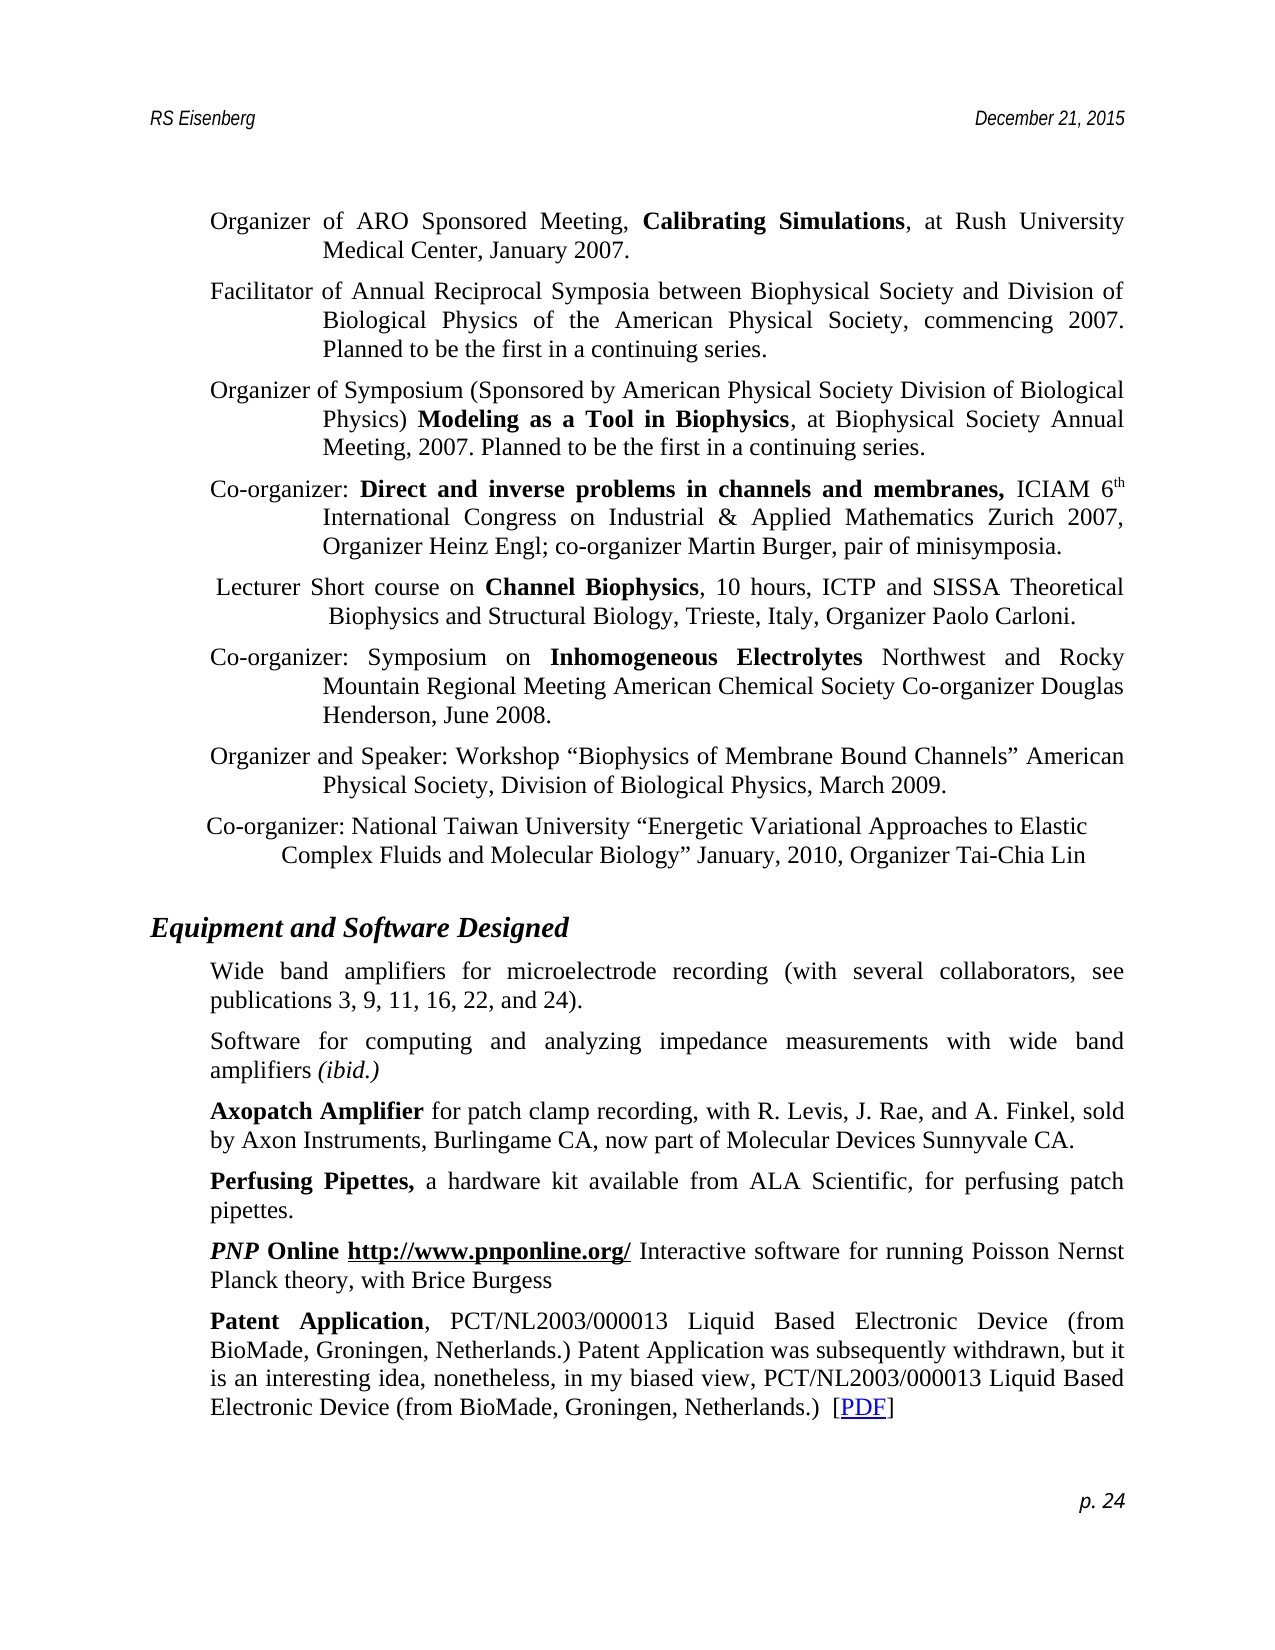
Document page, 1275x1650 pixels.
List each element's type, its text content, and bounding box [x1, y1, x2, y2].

text Wide band amplifiers for microelectrode recording (with several collaborators, see publications 3, 9, 11, 16, 22, and 24). [210, 956, 1125, 1013]
text PNP Online http://www.pnponline.org/ Interactive software for running Poisson Nernst Planck theory, with Brice Burgess [210, 1236, 1125, 1293]
text Co-organizer: National Taiwan University “Energetic Variational Approaches to Elastic Complex Fluids and Molecular Biology” January, 2010, Organizer Tai-Chia Lin [206, 811, 1125, 869]
text Equipment and Software Designed [150, 910, 1125, 943]
text Organizer of ARO Sponsored Meeting, Calibrating Simulations, at Rush University Medical Center, January 2007. [210, 206, 1125, 264]
text Axopatch Amplifier for patch clamp recording, with R. Levis, J. Rae, and A. Finkel, sold by Axon Instruments, Burlingame CA, now part of Molecular Devices Sunnyvale CA. [210, 1096, 1125, 1153]
text Organizer of Symposium (Sponsored by American Physical Society Division of Biological Physics) Modeling as a Tool in Biophysics, at Biophysical Society Annual Meeting, 2007. Planned to be the first in a continuing series. [210, 375, 1125, 461]
text Patent Application, PCT/NL2003/000013 Liquid Based Electronic Device (from BioMade, Groningen, Netherlands.) Patent Application was subsequently withdrawn, but it is an interesting idea, nonetheless, in my biased view, PCT/NL2003/000013 Liquid Based Electronic Device (from BioMade, Groningen, Netherlands.) [PDF] [210, 1306, 1125, 1421]
text Co-organizer: Symposium on Inhomogeneous Electrolytes Northwest and Rocky Mountain Regional Meeting American Chemical Society Co-organizer Douglas Henderson, June 2008. [210, 642, 1125, 729]
text Facilitator of Annual Reciprocal Symposia between Biophysical Society and Division of Biological Physics of the American Physical Society, commencing 2007. Planned to be the first in a continuing series. [210, 276, 1125, 362]
text Software for computing and analyzing impedance measurements with wide band amplifiers (ibid.) [210, 1026, 1125, 1083]
text Organizer and Speaker: Workshop “Biophysics of Membrane Bound Channels” American Physical Society, Division of Biological Physics, March 2009. [210, 741, 1125, 799]
text Co-organizer: Direct and inverse problems in channels and membranes, ICIAM 6th International Congress on Industrial & Applied Mathematics Zurich 2007, Organizer Heinz Engl; co-organizer Martin Burger, pair of minisymposia. [210, 474, 1125, 560]
text Lecturer Short course on Channel Biophysics, 10 hours, ICTP and SISSA Theoretical Biophysics and Structural Biology, Trieste, Italy, Organizer Paolo Carloni. [216, 572, 1125, 630]
text Perfusing Pipettes, a hardware kit available from ALA Scientific, for perfusing patch pipettes. [210, 1166, 1125, 1223]
